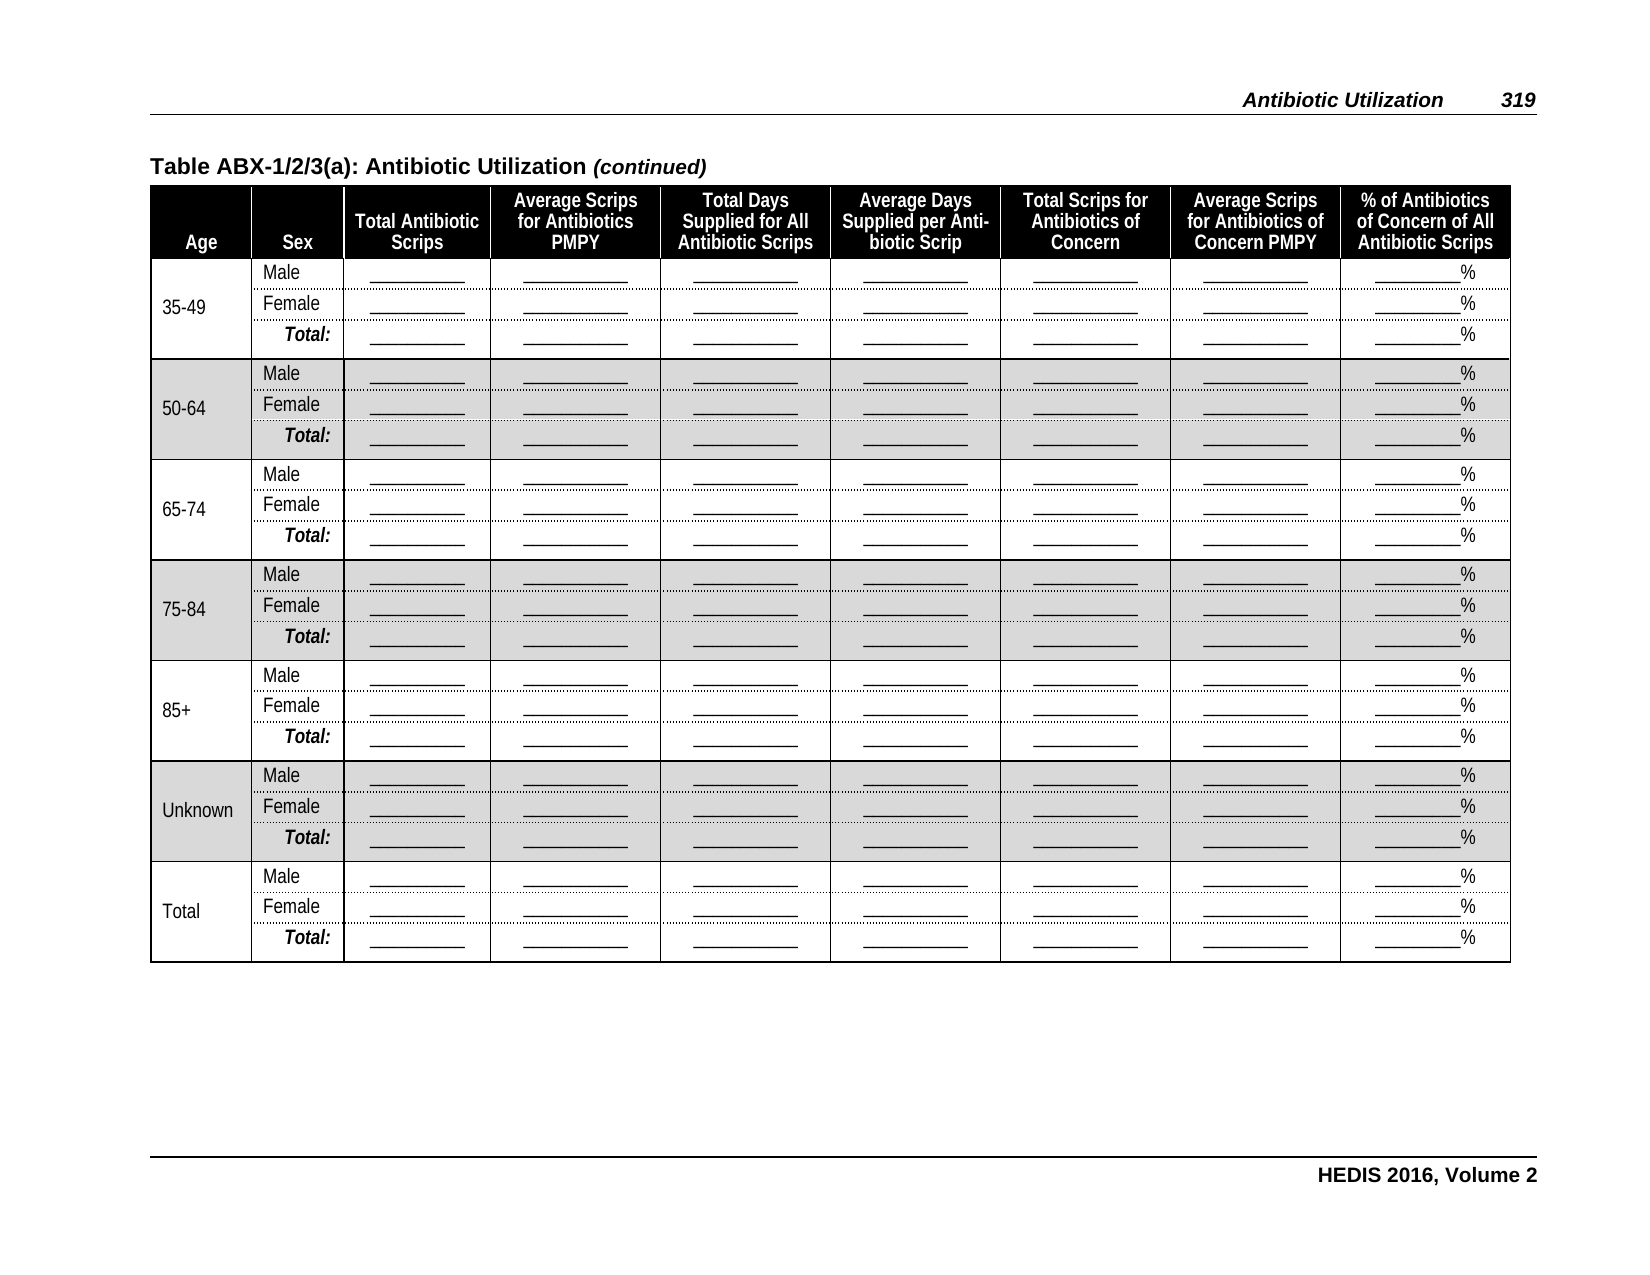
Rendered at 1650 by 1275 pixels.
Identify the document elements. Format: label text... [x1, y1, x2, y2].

table_cell ___________ [1001, 489, 1170, 520]
table_cell __________ [345, 621, 490, 660]
table_cell _________% [1341, 319, 1510, 358]
table_cell ___________ [1001, 360, 1170, 389]
table_cell __________ [345, 420, 490, 459]
table_header Total Scrips for Antibiotics of Concern [1001, 187, 1170, 258]
table_cell ___________ [1001, 922, 1170, 961]
table_cell ___________ [661, 389, 830, 419]
table_cell ___________ [831, 259, 1000, 288]
table_cell ___________ [1001, 762, 1170, 791]
table_cell __________ [345, 460, 490, 489]
table_cell _________% [1341, 288, 1510, 319]
table_cell ___________ [1171, 319, 1340, 358]
table_cell Female [252, 690, 343, 721]
table_cell ___________ [831, 891, 1000, 922]
table_cell __________ [345, 922, 490, 961]
table_cell _________% [1341, 922, 1510, 961]
table_cell Female [252, 288, 343, 319]
table_cell ___________ [491, 621, 660, 660]
table_cell ___________ [831, 520, 1000, 559]
table_cell ___________ [1171, 489, 1340, 520]
table_cell ___________ [1001, 590, 1170, 621]
table_cell ___________ [491, 690, 660, 721]
table_cell __________ [345, 791, 490, 822]
table_cell ___________ [1001, 690, 1170, 721]
table_cell Male [252, 360, 343, 389]
table_cell Male [252, 661, 343, 690]
table_cell ___________ [491, 891, 660, 922]
table_cell ___________ [1171, 259, 1340, 288]
table_cell Total: [252, 621, 343, 660]
table_cell ___________ [491, 862, 660, 891]
table_cell ___________ [661, 762, 830, 791]
table_cell ___________ [661, 690, 830, 721]
table_cell ___________ [1171, 621, 1340, 660]
table_cell ___________ [491, 791, 660, 822]
table_header Average Scrips for Antibiotics PMPY [491, 187, 660, 258]
table_cell __________ [345, 690, 490, 721]
table_cell Male [252, 561, 343, 590]
table_cell 75-84 [152, 561, 251, 660]
table_cell ___________ [1171, 360, 1340, 389]
table_cell ___________ [491, 922, 660, 961]
table_cell ___________ [661, 791, 830, 822]
table_cell ___________ [491, 489, 660, 520]
table_cell __________ [345, 590, 490, 621]
table_cell ___________ [1001, 661, 1170, 690]
table_cell ___________ [1171, 520, 1340, 559]
table_cell ___________ [1001, 721, 1170, 760]
table_cell ___________ [1171, 762, 1340, 791]
table_header Total Antibiotic Scrips [345, 187, 490, 258]
table_cell ___________ [661, 862, 830, 891]
table_cell ___________ [491, 661, 660, 690]
table_cell ___________ [1001, 460, 1170, 489]
table_cell 35-49 [152, 259, 251, 358]
table_cell ___________ [1001, 259, 1170, 288]
table_cell ___________ [1171, 420, 1340, 459]
table_cell __________ [345, 360, 490, 389]
table_cell ___________ [1001, 561, 1170, 590]
table_header Sex [252, 187, 343, 258]
table_cell _________% [1341, 762, 1510, 791]
table_cell Female [252, 389, 343, 419]
table_cell ___________ [1001, 319, 1170, 358]
table_cell ___________ [1001, 420, 1170, 459]
table_cell ___________ [661, 621, 830, 660]
table_cell __________ [345, 520, 490, 559]
table_cell ___________ [491, 590, 660, 621]
table_cell _________% [1341, 489, 1510, 520]
table_cell ___________ [661, 822, 830, 861]
table_cell ___________ [661, 661, 830, 690]
table_cell _________% [1341, 389, 1510, 419]
table_header Total Days Supplied for All Antibiotic Scrips [661, 187, 830, 258]
table_cell ___________ [1171, 721, 1340, 760]
table_cell ___________ [491, 389, 660, 419]
table_cell __________ [345, 762, 490, 791]
table_cell ___________ [661, 561, 830, 590]
table_cell ___________ [831, 319, 1000, 358]
table_cell Female [252, 791, 343, 822]
table_cell ___________ [831, 460, 1000, 489]
table_cell ___________ [661, 590, 830, 621]
table_cell ___________ [661, 319, 830, 358]
table_cell ___________ [661, 259, 830, 288]
table_cell ___________ [1171, 891, 1340, 922]
table_cell _________% [1341, 822, 1510, 861]
table_cell ___________ [831, 862, 1000, 891]
table_cell ___________ [1171, 791, 1340, 822]
table_cell __________ [344, 259, 490, 288]
table_cell _________% [1341, 460, 1510, 489]
table_cell ___________ [831, 590, 1000, 621]
table_cell ___________ [491, 259, 660, 288]
table_cell __________ [345, 561, 490, 590]
table_cell ___________ [491, 762, 660, 791]
table_cell ___________ [831, 690, 1000, 721]
table_cell ___________ [1171, 922, 1340, 961]
table_cell ___________ [831, 922, 1000, 961]
table_cell ___________ [1171, 561, 1340, 590]
table_cell 65-74 [152, 460, 251, 559]
table_cell Total: [252, 520, 343, 559]
table_cell ___________ [661, 721, 830, 760]
table_cell _________% [1341, 791, 1510, 822]
table_cell ___________ [1171, 288, 1340, 319]
table_cell Total: [252, 922, 343, 961]
table_cell ___________ [1001, 621, 1170, 660]
table_cell Male [252, 460, 343, 489]
table_cell _________% [1341, 862, 1510, 891]
table_cell ___________ [1001, 389, 1170, 419]
table_cell ___________ [1171, 460, 1340, 489]
table_cell __________ [345, 661, 490, 690]
table_header Average Scrips for Antibiotics of Concern PMPY [1171, 187, 1340, 258]
table_cell _________% [1341, 420, 1510, 459]
table_cell ___________ [831, 420, 1000, 459]
table_cell _________% [1341, 561, 1510, 590]
table_cell ___________ [831, 489, 1000, 520]
text Table ABX-1/2/3(a): Antibiotic Utilization (continued) [150, 153, 1537, 179]
table_cell _________% [1341, 520, 1510, 559]
table_cell Male [252, 862, 343, 891]
table_cell ___________ [831, 360, 1000, 389]
table_cell Female [252, 891, 343, 922]
table_cell __________ [345, 891, 490, 922]
table_header Average Days Supplied per Anti-biotic Scrip [831, 187, 1000, 258]
table_cell ___________ [661, 489, 830, 520]
table_header % of Antibiotics of Concern of All Antibiotic Scrips [1341, 187, 1510, 258]
table_cell ___________ [1171, 590, 1340, 621]
table_cell ___________ [1171, 389, 1340, 419]
table_cell ___________ [661, 520, 830, 559]
table_cell __________ [345, 721, 490, 760]
table_cell ___________ [491, 520, 660, 559]
table_cell ___________ [491, 561, 660, 590]
table_cell ___________ [491, 420, 660, 459]
table_cell ___________ [491, 721, 660, 760]
table_cell _________% [1341, 661, 1510, 690]
table_cell __________ [345, 389, 490, 419]
table_cell Total: [252, 420, 343, 459]
table_cell 85+ [152, 661, 251, 760]
table_cell _________% [1341, 721, 1510, 760]
table_cell ___________ [831, 762, 1000, 791]
table_cell ___________ [1001, 791, 1170, 822]
table_cell ___________ [1001, 520, 1170, 559]
table_cell Male [252, 259, 343, 288]
table_cell 50-64 [152, 360, 251, 459]
table_cell Female [252, 489, 343, 520]
table_cell ___________ [1001, 862, 1170, 891]
table_cell ___________ [1001, 891, 1170, 922]
table_cell ___________ [491, 360, 660, 389]
table_cell __________ [345, 822, 490, 861]
table_cell ___________ [661, 891, 830, 922]
table_cell ___________ [491, 288, 660, 319]
table_cell ___________ [831, 561, 1000, 590]
table_cell __________ [344, 319, 490, 358]
table_cell ___________ [831, 721, 1000, 760]
table_cell ___________ [1171, 862, 1340, 891]
table_cell _________% [1341, 258, 1510, 288]
table_cell ___________ [661, 360, 830, 389]
table_cell _________% [1341, 590, 1510, 621]
table_cell __________ [345, 862, 490, 891]
table_cell ___________ [1001, 288, 1170, 319]
table_cell ___________ [831, 822, 1000, 861]
table_cell ___________ [491, 460, 660, 489]
table_cell ___________ [491, 319, 660, 358]
table_cell ___________ [1001, 822, 1170, 861]
table_cell ___________ [1171, 690, 1340, 721]
table_cell ___________ [661, 288, 830, 319]
table_cell ___________ [1171, 661, 1340, 690]
table_cell Female [252, 590, 343, 621]
table_cell Unknown [152, 762, 251, 861]
table_cell Total: [252, 319, 343, 358]
table_cell ___________ [831, 389, 1000, 419]
table_header Age [152, 187, 251, 258]
table_cell _________% [1341, 358, 1510, 389]
table_cell __________ [344, 288, 490, 319]
table_cell ___________ [831, 791, 1000, 822]
table_cell _________% [1341, 891, 1510, 922]
table_cell ___________ [831, 621, 1000, 660]
table_cell ___________ [831, 661, 1000, 690]
table_cell ___________ [661, 460, 830, 489]
table_cell __________ [345, 489, 490, 520]
table_cell ___________ [661, 420, 830, 459]
table_cell ___________ [491, 822, 660, 861]
table_cell _________% [1341, 690, 1510, 721]
table_cell Total: [252, 822, 343, 861]
table_cell ___________ [831, 288, 1000, 319]
table_cell Male [252, 762, 343, 791]
table_cell ___________ [661, 922, 830, 961]
table_cell Total: [252, 721, 343, 760]
table_cell ___________ [1171, 822, 1340, 861]
table_cell _________% [1341, 621, 1510, 660]
table_cell Total [152, 862, 251, 961]
